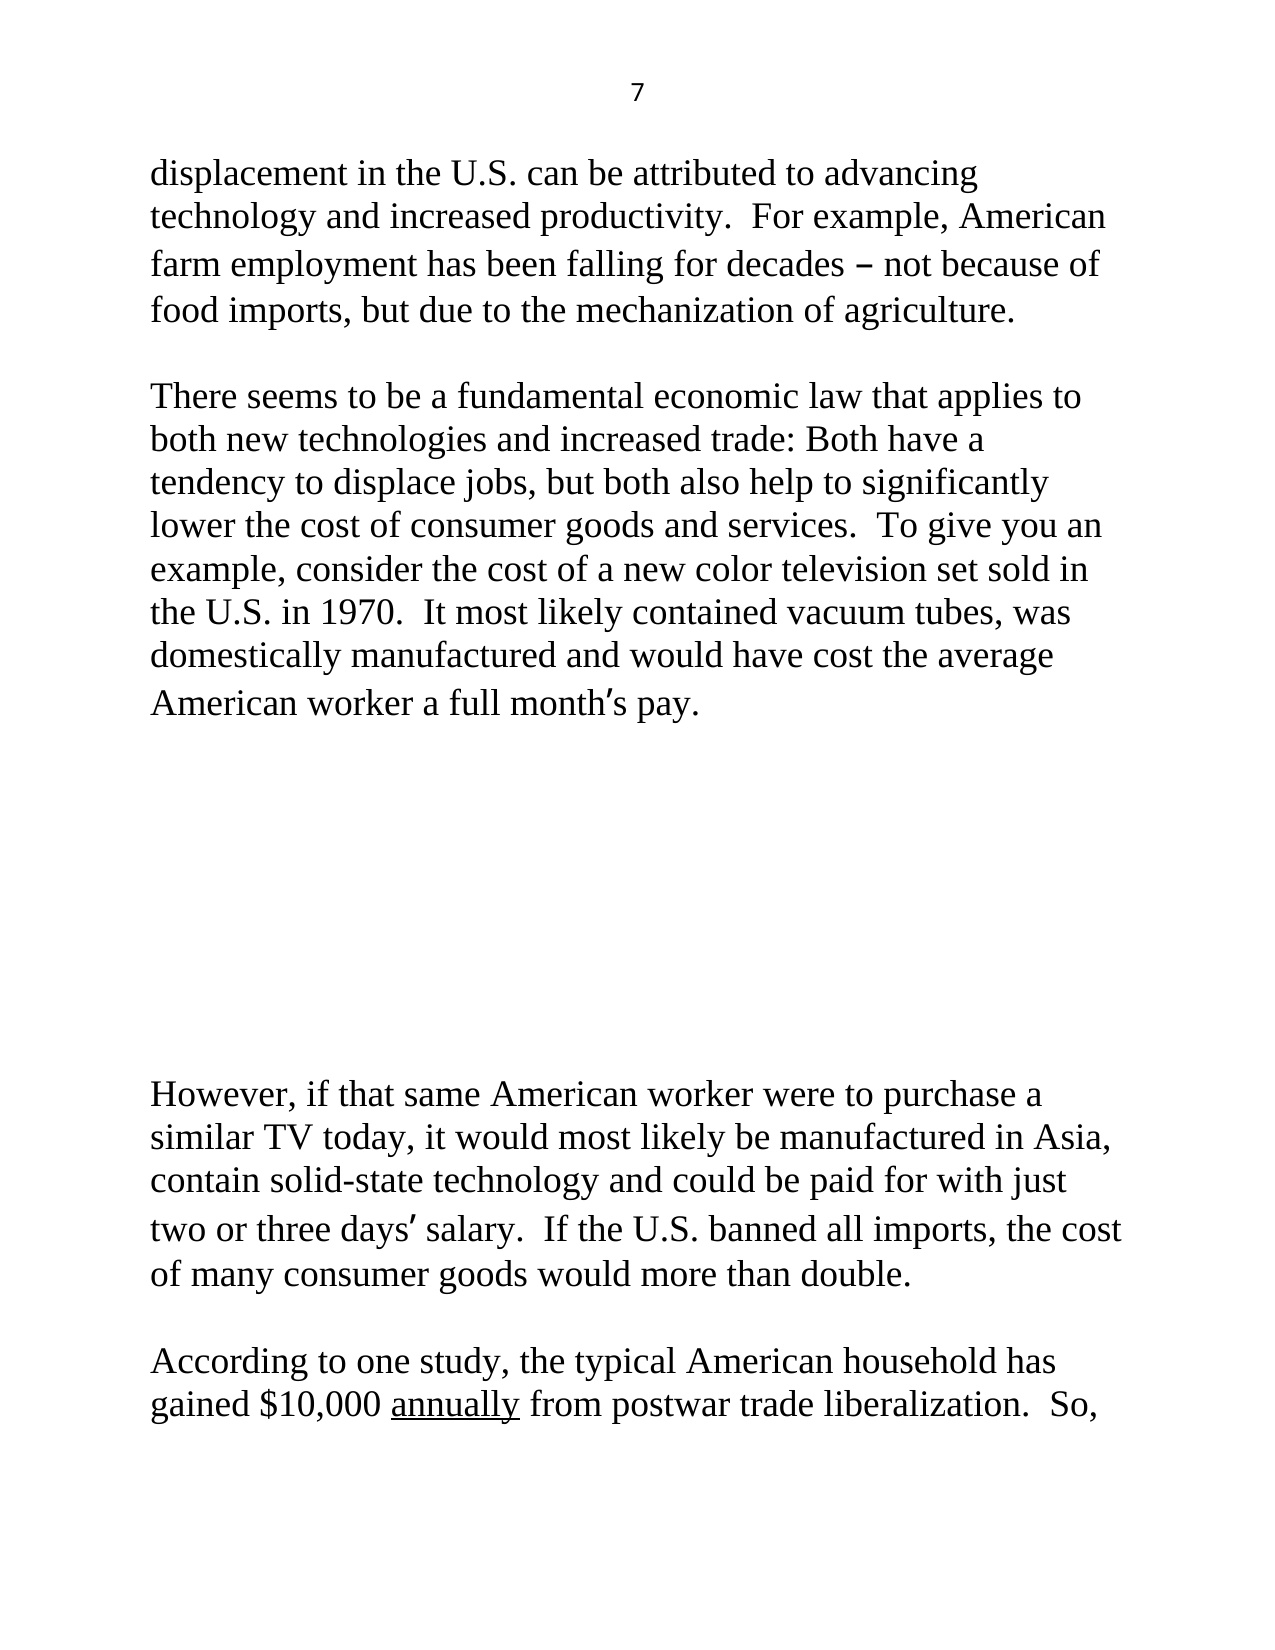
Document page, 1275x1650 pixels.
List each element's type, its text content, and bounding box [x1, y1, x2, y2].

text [150, 150, 1125, 330]
text However, if that same American worker were to purchase a similar TV today, it would most likely be manufactured in Asia, contain solid-state technology and could be paid for with just two or three days’ salary. If the U.S. banned all imports, the cost of many consumer goods would more than double. [150, 1071, 1125, 1295]
text There seems to be a fundamental economic law that applies to both new technologies and increased trade: Both have a tendency to displace jobs, but both also help to significantly lower the cost of consumer goods and services. To give you an example, consider the cost of a new color television set sold in the U.S. in 1970. It most likely contained vacuum tubes, was domestically manufactured and would have cost the average American worker a full month’s pay. [150, 373, 1125, 726]
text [150, 1338, 1125, 1424]
